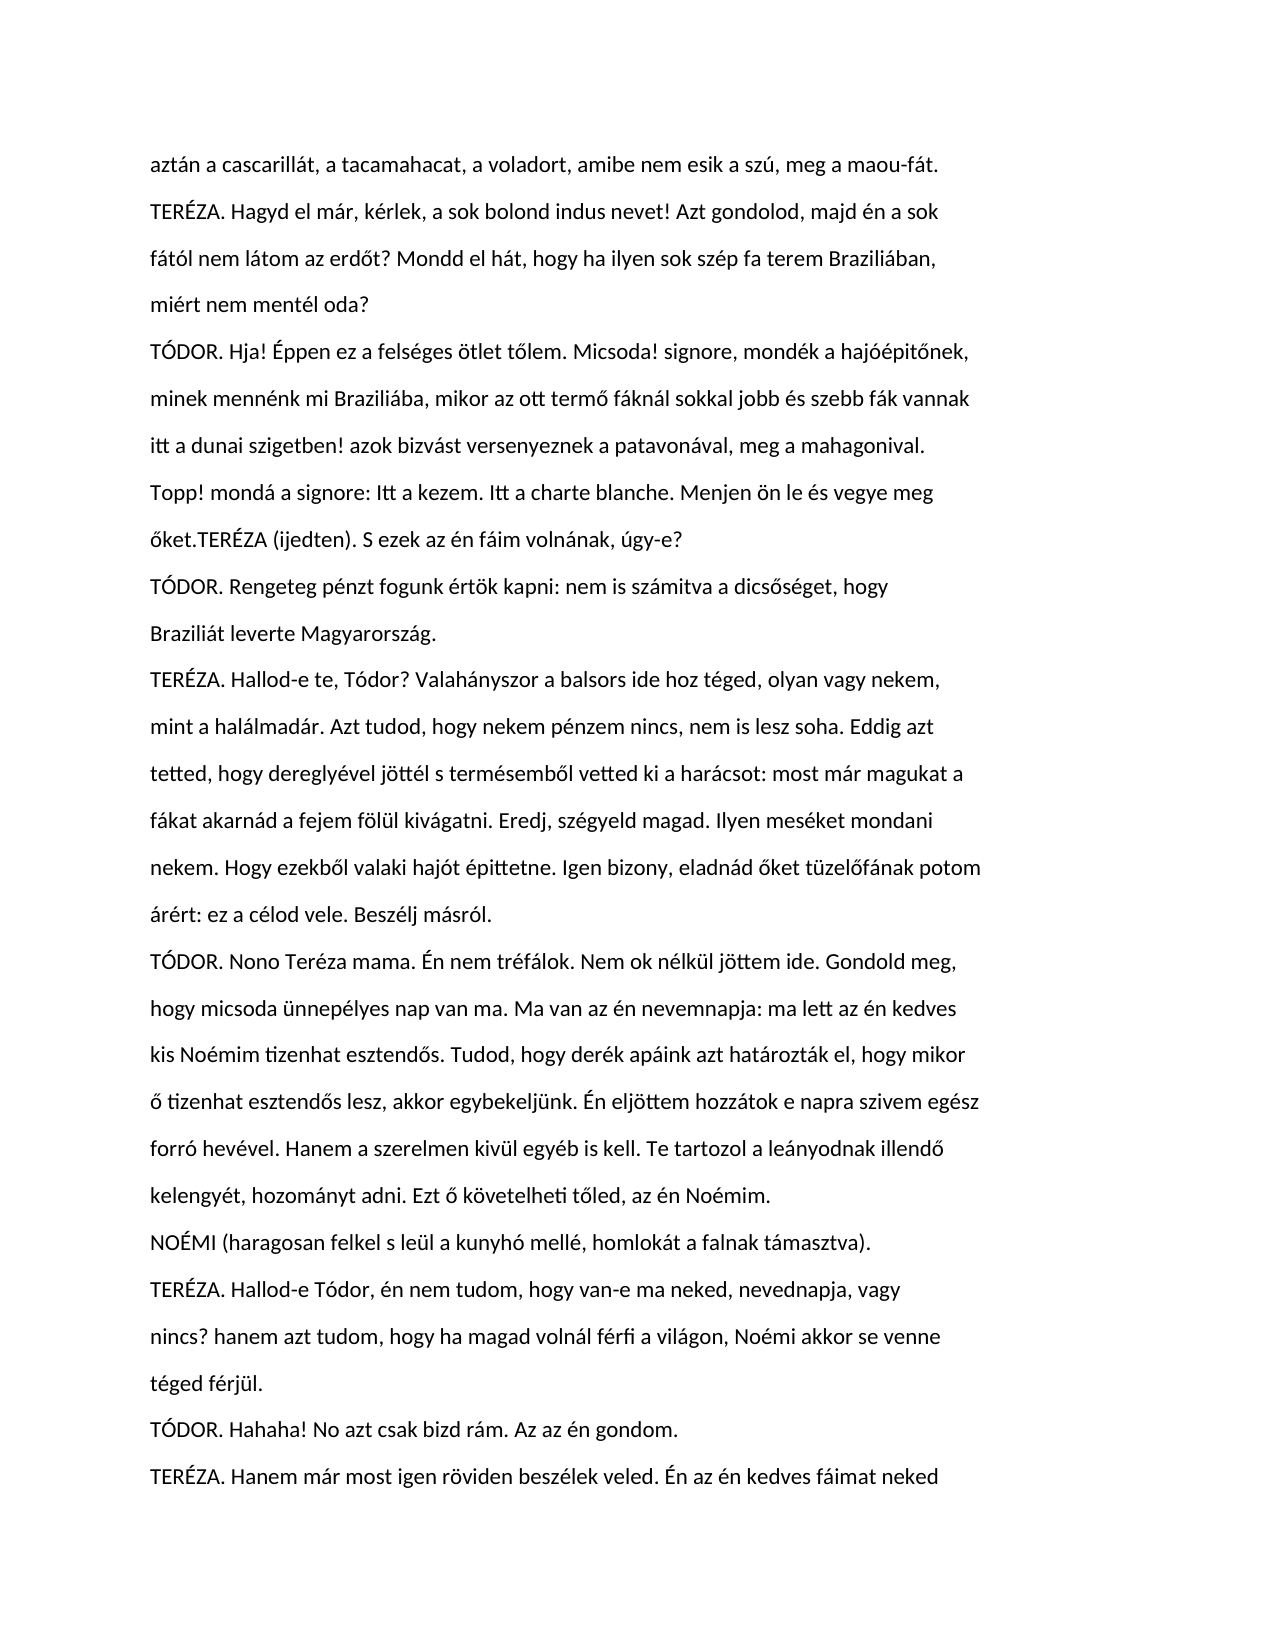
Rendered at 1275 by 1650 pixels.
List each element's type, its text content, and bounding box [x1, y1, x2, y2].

text TERÉZA. Hallod-e te, Tódor? Valahányszor a balsors ide hoz téged, olyan vagy nekem, [150, 666, 1125, 694]
text aztán a cascarillát, a tacamahacat, a voladort, amibe nem esik a szú, meg a maou-fát. [150, 150, 1125, 178]
text árért: ez a célod vele. Beszélj másról. [150, 900, 1125, 928]
text fától nem látom az erdőt? Mondd el hát, hogy ha ilyen sok szép fa terem Braziliában, [150, 244, 1125, 272]
text forró hevével. Hanem a szerelmen kivül egyéb is kell. Te tartozol a leányodnak illendő [150, 1134, 1125, 1162]
text TÓDOR. Hahaha! No azt csak bizd rám. Az az én gondom. [150, 1416, 1125, 1444]
text hogy micsoda ünnepélyes nap van ma. Ma van az én nevemnapja: ma lett az én kedves [150, 994, 1125, 1022]
text tetted, hogy dereglyével jöttél s termésemből vetted ki a harácsot: most már magukat a [150, 759, 1125, 787]
text TÓDOR. Nono Teréza mama. Én nem tréfálok. Nem ok nélkül jöttem ide. Gondold meg, [150, 947, 1125, 975]
text TÓDOR. Rengeteg pénzt fogunk értök kapni: nem is számitva a dicsőséget, hogy [150, 572, 1125, 600]
text mint a halálmadár. Azt tudod, hogy nekem pénzem nincs, nem is lesz soha. Eddig azt [150, 712, 1125, 741]
text őket.TERÉZA (ijedten). S ezek az én fáim volnának, úgy-e? [150, 525, 1125, 553]
text TERÉZA. Hallod-e Tódor, én nem tudom, hogy van-e ma neked, nevednapja, vagy [150, 1275, 1125, 1303]
text nincs? hanem azt tudom, hogy ha magad volnál férfi a világon, Noémi akkor se venne [150, 1322, 1125, 1350]
text minek mennénk mi Braziliába, mikor az ott termő fáknál sokkal jobb és szebb fák vannak [150, 384, 1125, 412]
text fákat akarnád a fejem fölül kivágatni. Eredj, szégyeld magad. Ilyen meséket mondani [150, 806, 1125, 834]
text kelengyét, hozományt adni. Ezt ő követelheti tőled, az én Noémim. [150, 1181, 1125, 1209]
text TERÉZA. Hanem már most igen röviden beszélek veled. Én az én kedves fáimat neked [150, 1462, 1125, 1491]
text nekem. Hogy ezekből valaki hajót épittetne. Igen bizony, eladnád őket tüzelőfának potom [150, 853, 1125, 881]
text miért nem mentél oda? [150, 291, 1125, 319]
text Topp! mondá a signore: Itt a kezem. Itt a charte blanche. Menjen ön le és vegye meg [150, 478, 1125, 506]
text téged férjül. [150, 1369, 1125, 1397]
text Braziliát leverte Magyarország. [150, 619, 1125, 647]
text kis Noémim tizenhat esztendős. Tudod, hogy derék apáink azt határozták el, hogy mikor [150, 1041, 1125, 1069]
text ő tizenhat esztendős lesz, akkor egybekeljünk. Én eljöttem hozzátok e napra szivem egész [150, 1087, 1125, 1116]
text TERÉZA. Hagyd el már, kérlek, a sok bolond indus nevet! Azt gondolod, majd én a sok [150, 197, 1125, 225]
text TÓDOR. Hja! Éppen ez a felséges ötlet tőlem. Micsoda! signore, mondék a hajóépitőnek, [150, 337, 1125, 366]
text NOÉMI (haragosan felkel s leül a kunyhó mellé, homlokát a falnak támasztva). [150, 1228, 1125, 1256]
text itt a dunai szigetben! azok bizvást versenyeznek a patavonával, meg a mahagonival. [150, 431, 1125, 459]
